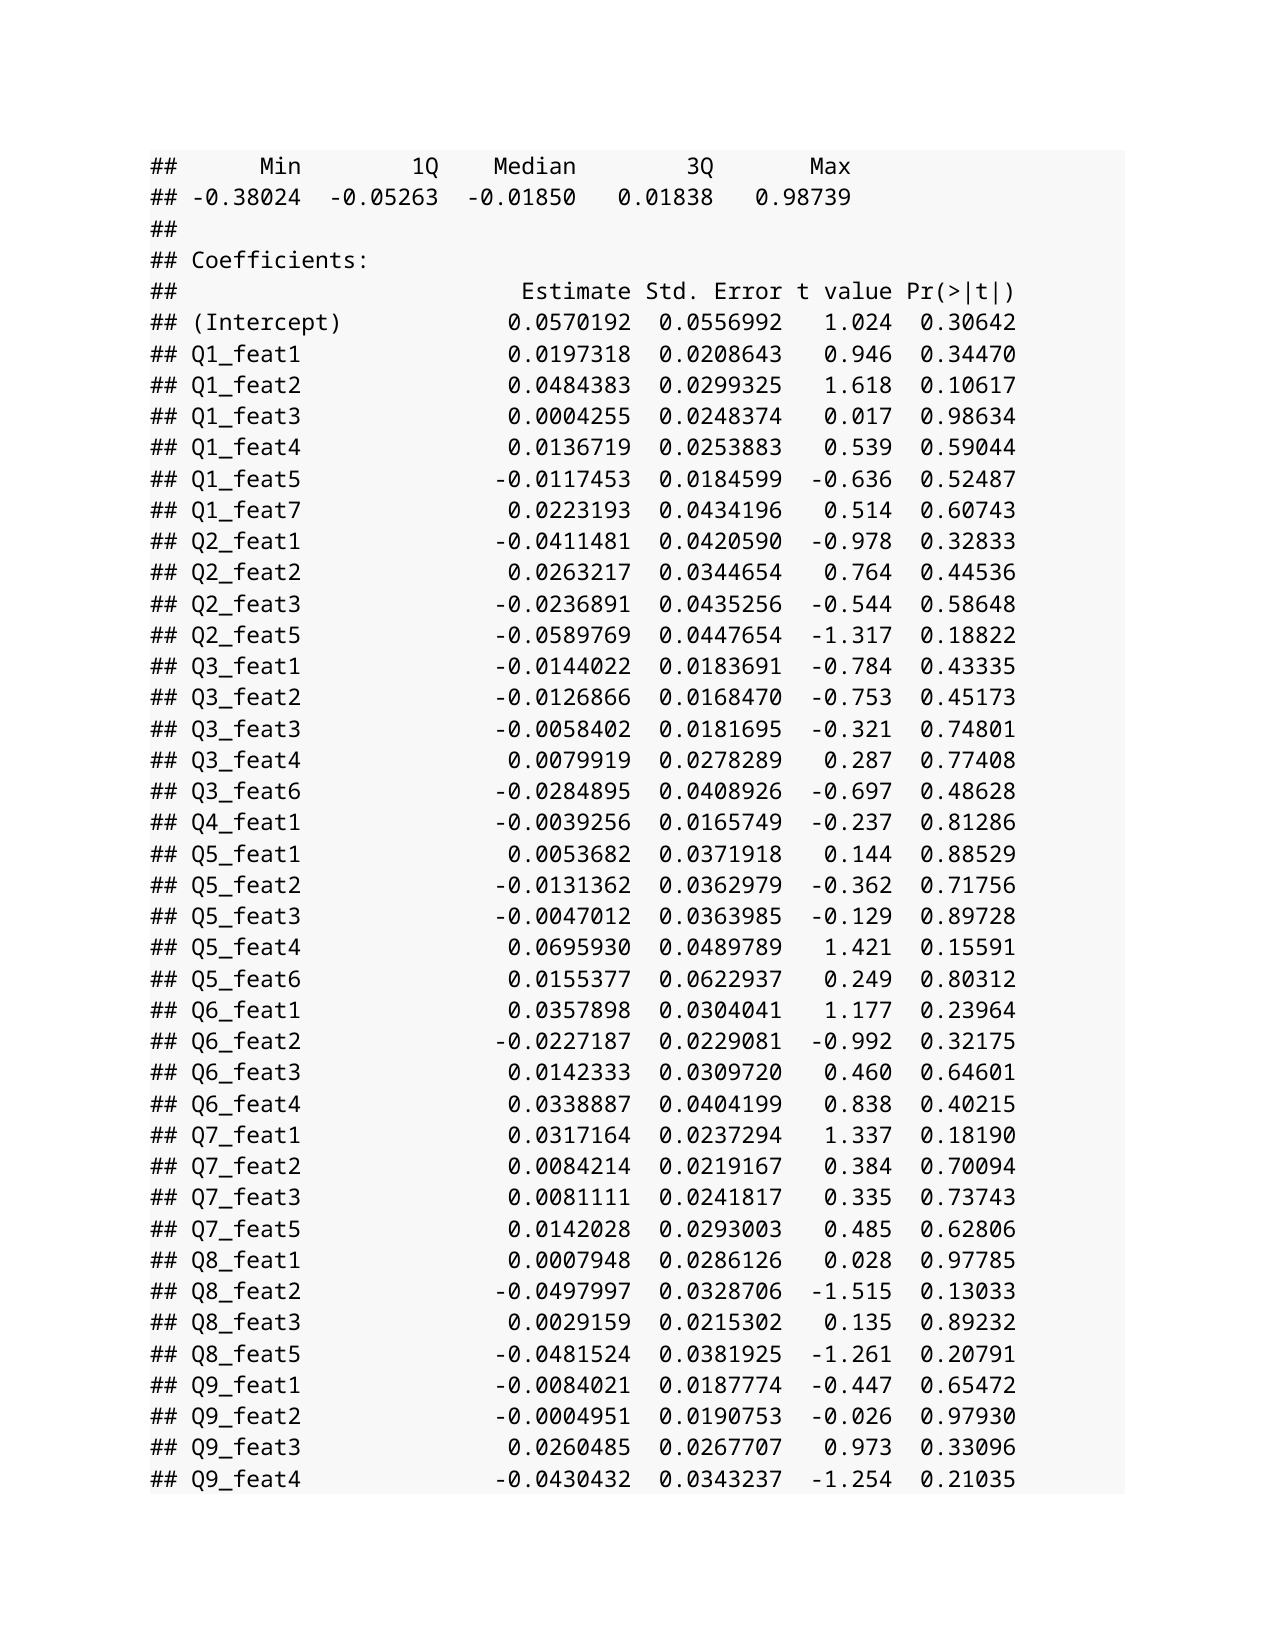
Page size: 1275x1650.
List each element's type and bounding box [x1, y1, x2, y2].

text [150, 150, 1125, 1494]
